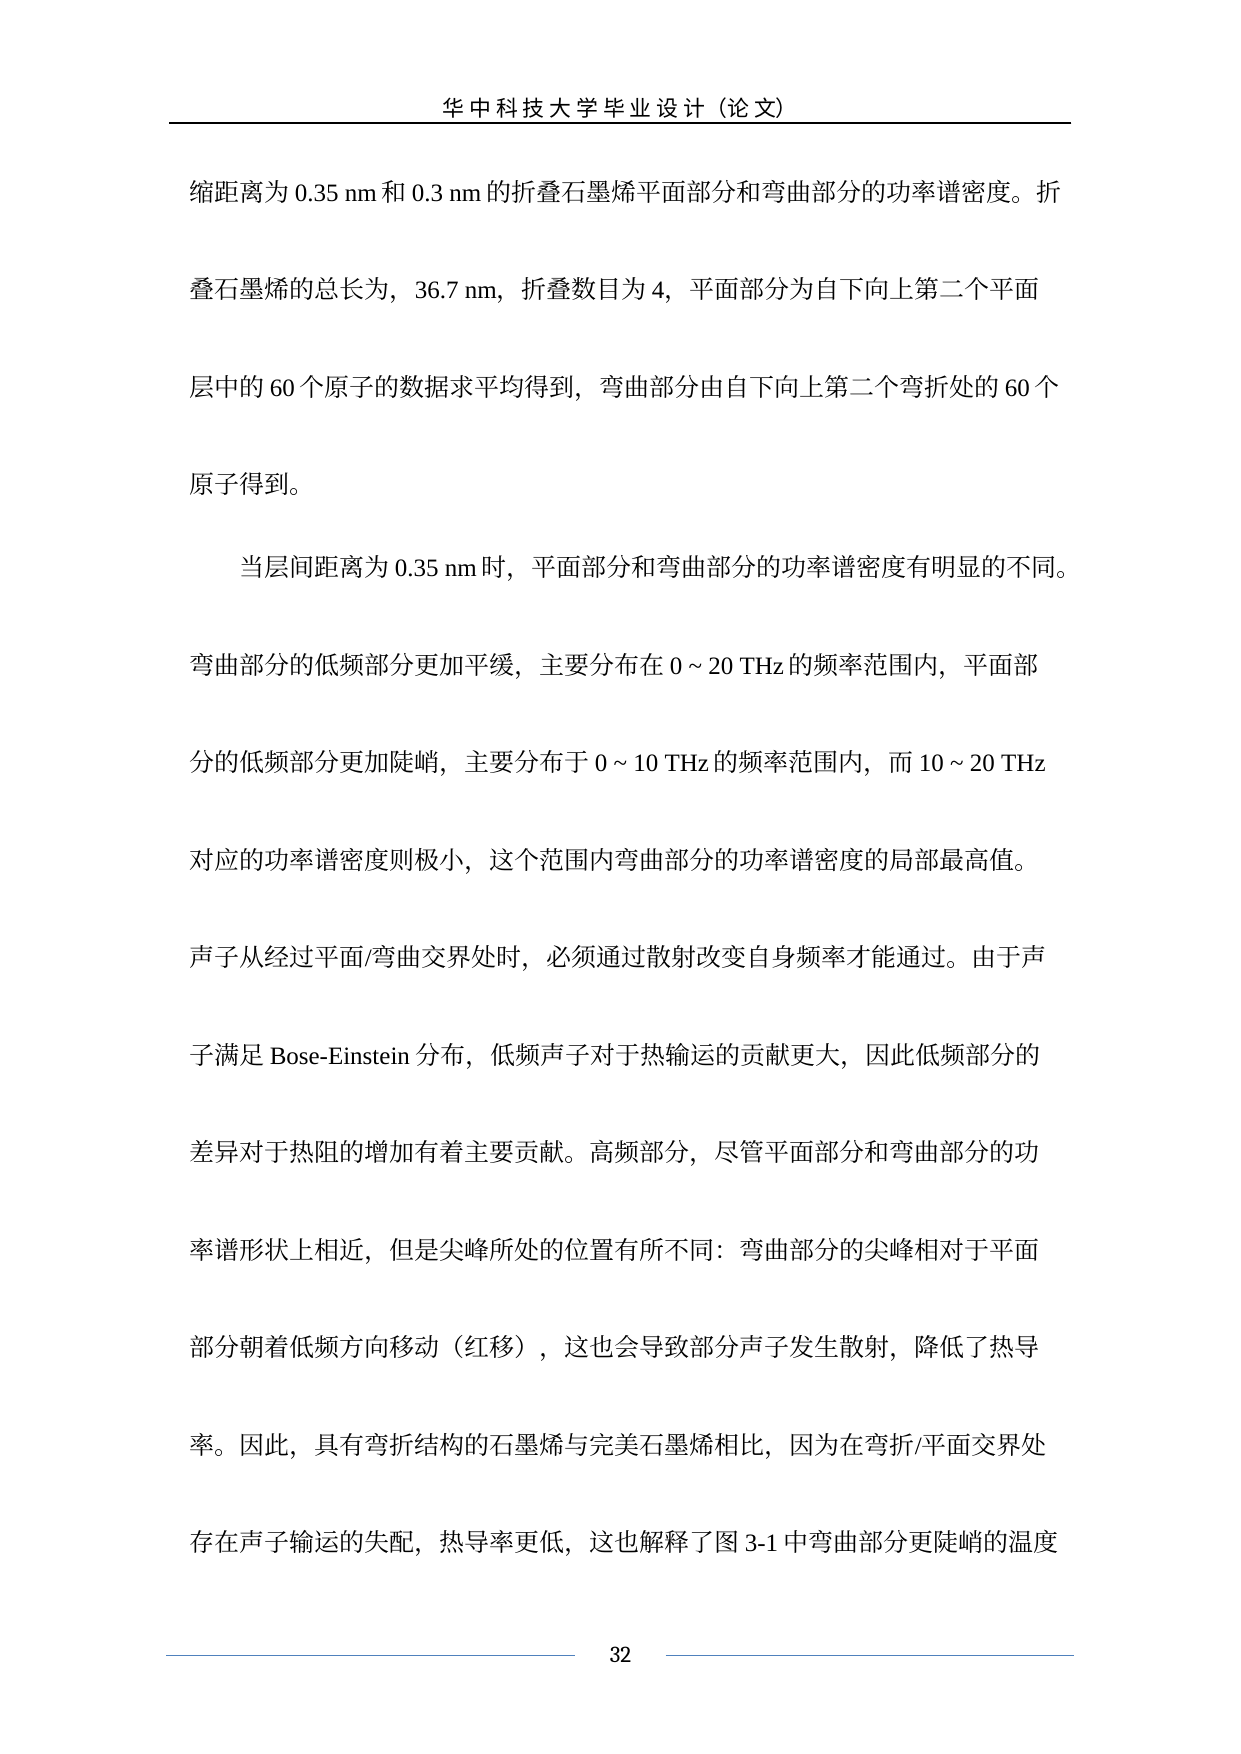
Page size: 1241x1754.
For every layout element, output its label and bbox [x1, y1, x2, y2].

text [189, 533, 1063, 1573]
text [189, 158, 1063, 516]
